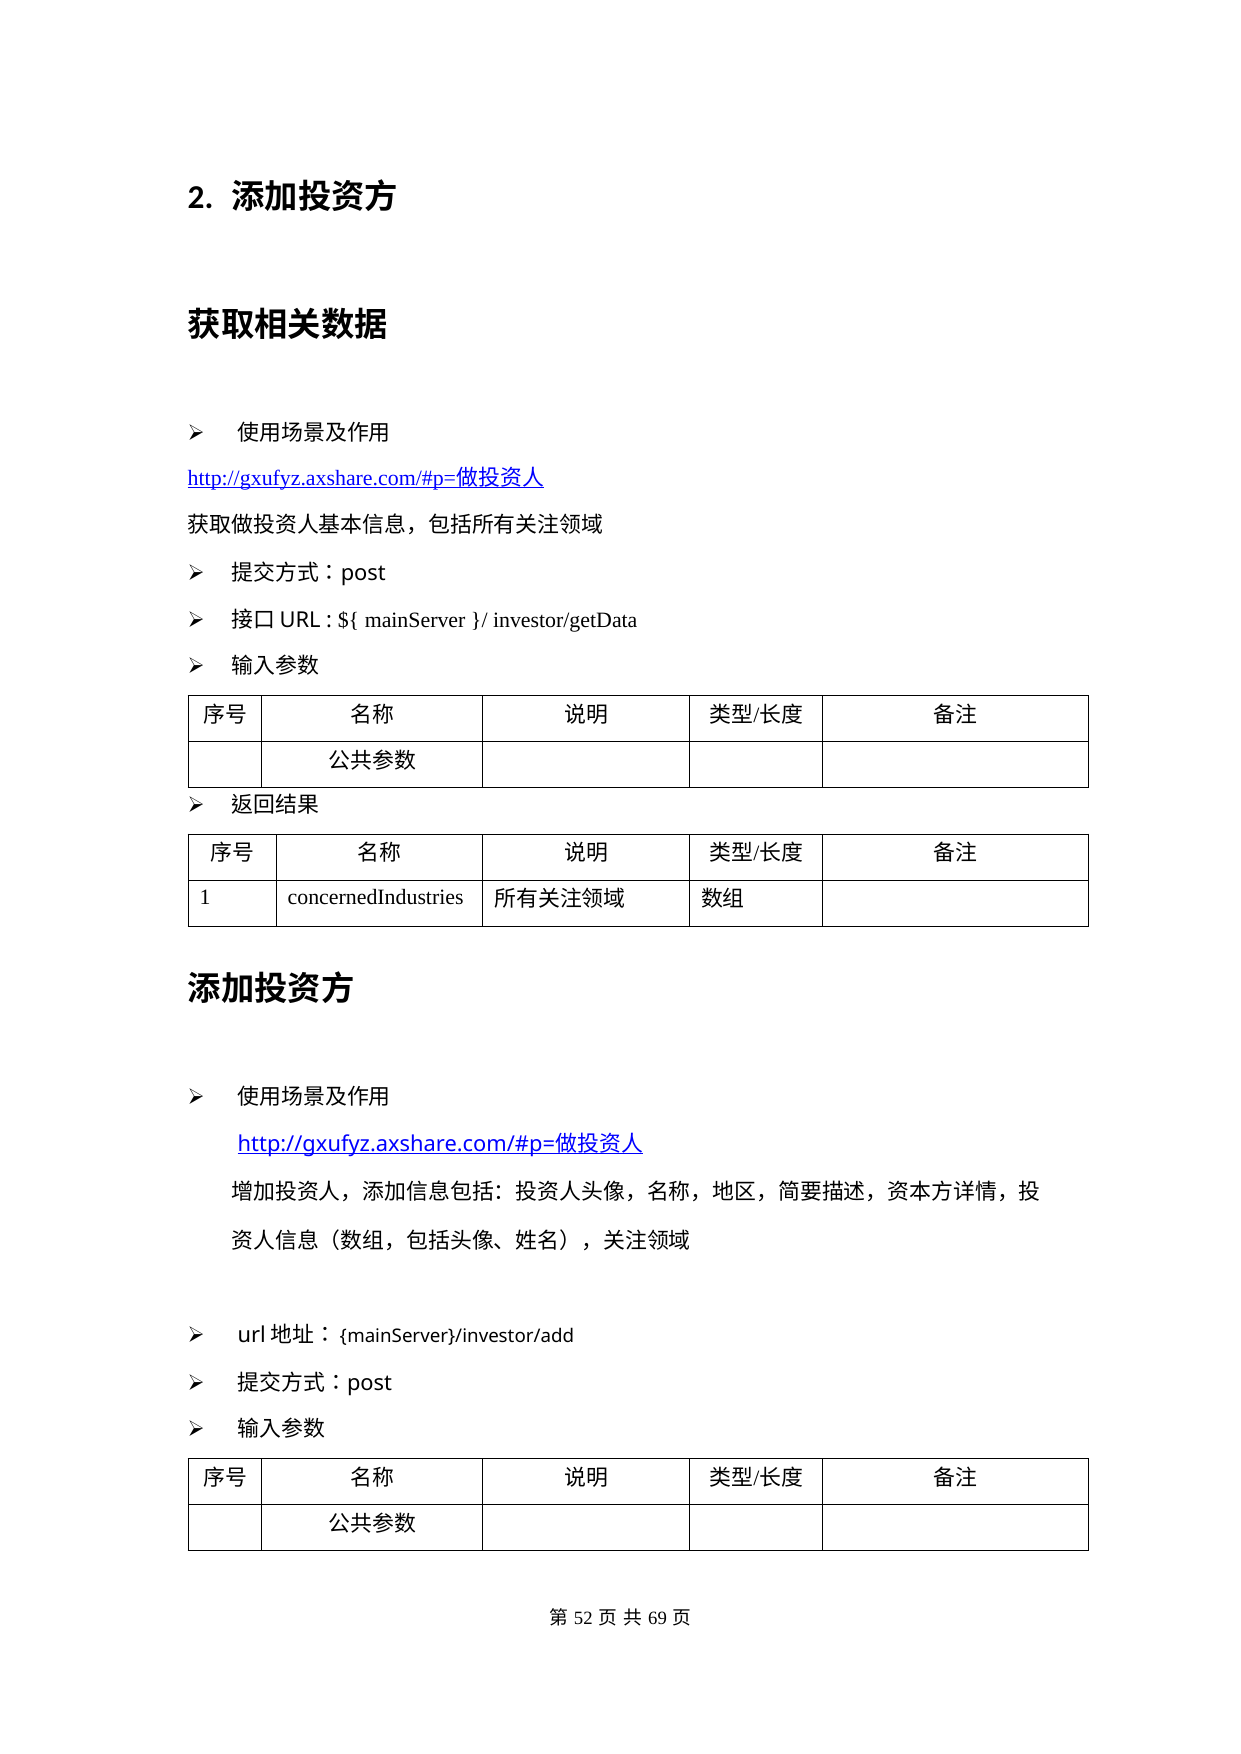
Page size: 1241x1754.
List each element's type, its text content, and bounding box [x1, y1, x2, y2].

subtitle 添加投资方 [187, 162, 1053, 227]
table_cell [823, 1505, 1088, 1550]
text 获取做投资人基本信息，包括所有关注领域 [187, 507, 1053, 539]
list 使用场景及作用 [187, 1081, 1053, 1113]
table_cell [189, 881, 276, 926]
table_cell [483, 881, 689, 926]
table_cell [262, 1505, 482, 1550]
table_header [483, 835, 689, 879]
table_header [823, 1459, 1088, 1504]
subtitle 添加投资方 [187, 954, 1053, 1019]
list url地址：｛mainServer}/investor/add [187, 1318, 1053, 1351]
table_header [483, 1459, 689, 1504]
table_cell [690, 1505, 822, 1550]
list 返回结果 [187, 788, 1053, 821]
text http://gxufyz.axshare.com/#p=做投资人 [237, 1126, 1053, 1159]
subtitle 获取相关数据 [187, 289, 1053, 354]
text 增加投资人，添加信息包括：投资人头像，名称，地区，简要描述，资本方详情，投资人信息（数组，包括头像、姓名），关注领域 [231, 1173, 1053, 1255]
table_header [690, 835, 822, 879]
list 使用场景及作用 [187, 416, 1053, 449]
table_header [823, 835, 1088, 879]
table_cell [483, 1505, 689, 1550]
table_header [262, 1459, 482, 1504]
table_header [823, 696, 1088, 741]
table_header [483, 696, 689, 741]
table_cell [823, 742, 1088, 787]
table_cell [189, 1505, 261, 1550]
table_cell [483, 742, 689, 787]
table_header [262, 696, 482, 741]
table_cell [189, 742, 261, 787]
list 输入参数 [187, 1413, 1053, 1445]
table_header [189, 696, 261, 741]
list 提交方式：post [187, 1365, 1053, 1398]
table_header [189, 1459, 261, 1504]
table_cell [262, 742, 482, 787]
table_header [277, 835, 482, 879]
list 输入参数 [187, 650, 1053, 682]
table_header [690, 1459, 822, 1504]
list 提交方式：post [187, 555, 1053, 588]
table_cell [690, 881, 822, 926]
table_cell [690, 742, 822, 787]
text http://gxufyz.axshare.com/#p=做投资人 [187, 462, 1053, 494]
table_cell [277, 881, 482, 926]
list 接口URL : ${ mainServer }/ investor/getData [187, 603, 1053, 635]
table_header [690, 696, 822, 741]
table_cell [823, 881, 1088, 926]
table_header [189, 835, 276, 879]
